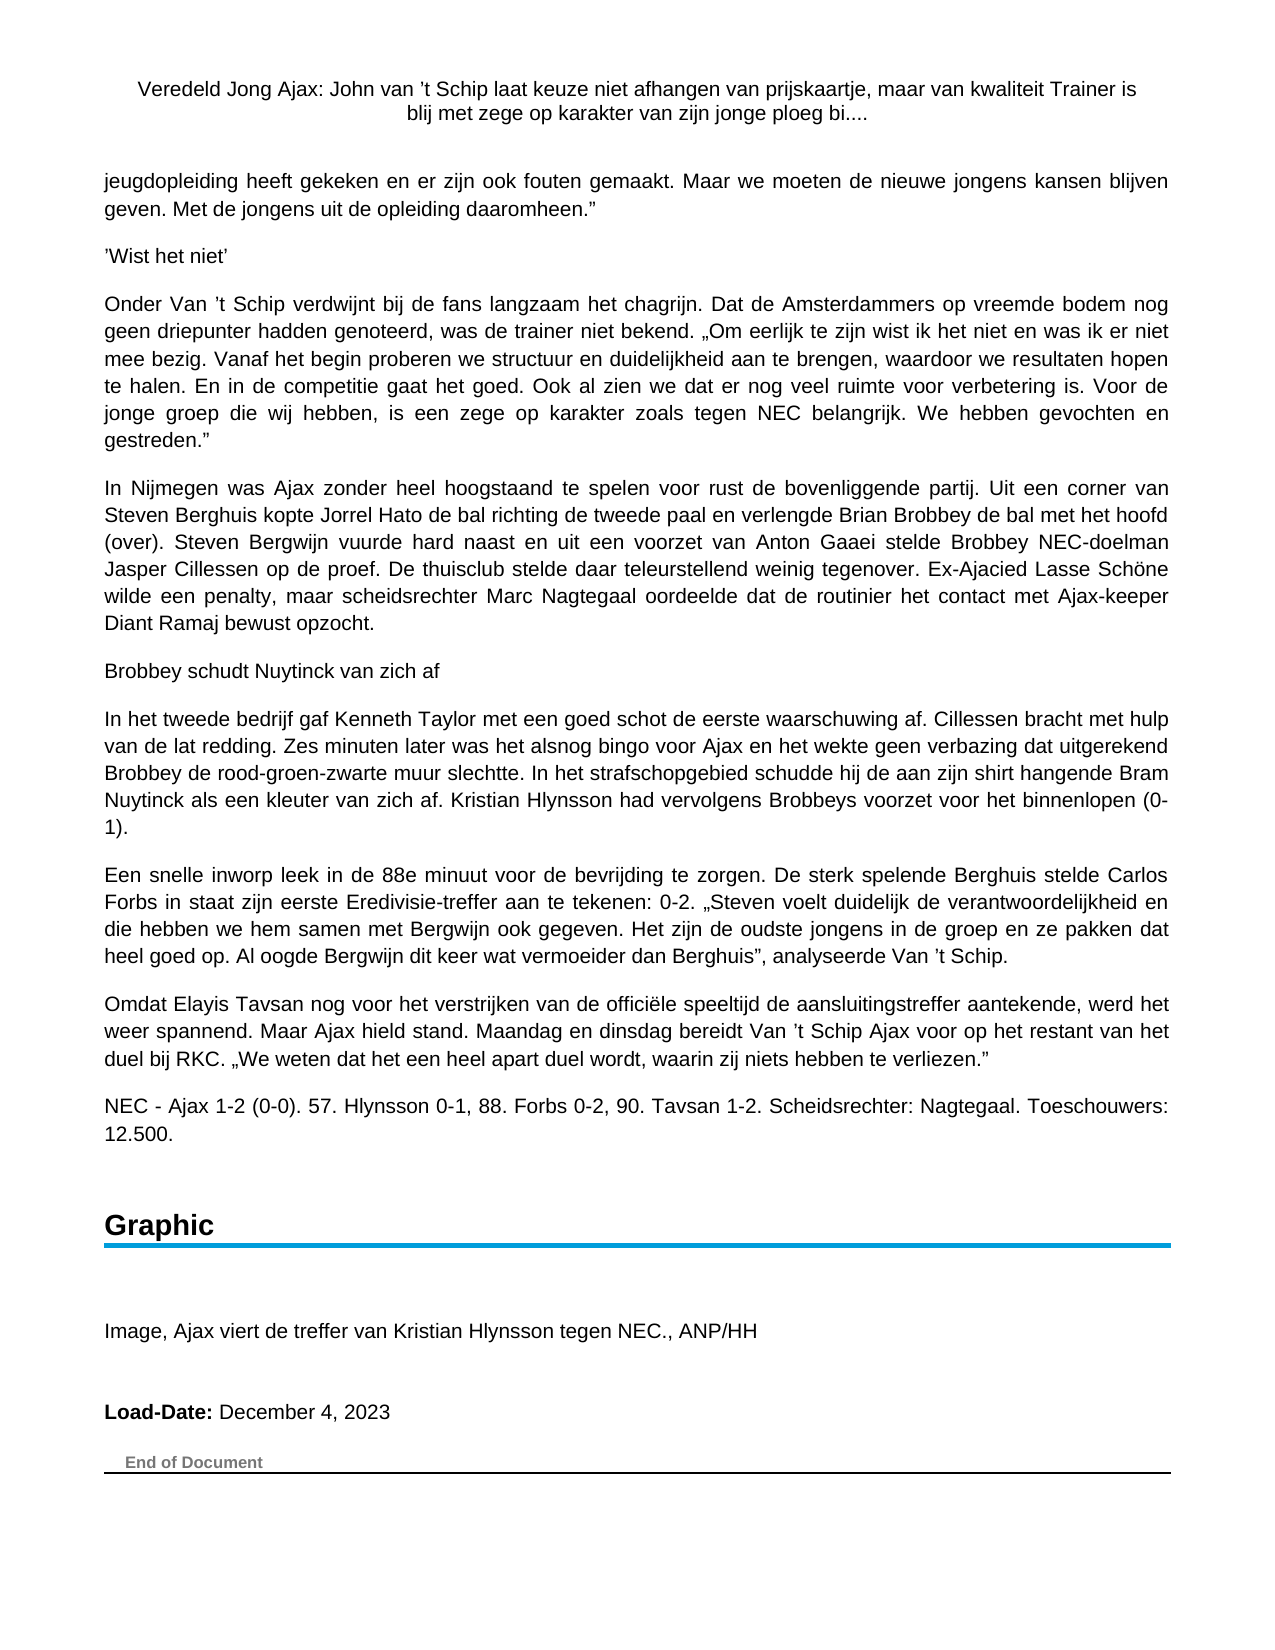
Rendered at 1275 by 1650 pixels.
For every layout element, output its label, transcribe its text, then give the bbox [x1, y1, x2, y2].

text In het tweede bedrijf gaf Kenneth Taylor met een goed schot de eerste waarschuwing af. Cillessen bracht met hulp van de lat redding. Zes minuten later was het alsnog bingo voor Ajax en het wekte geen verbazing dat uitgerekend Brobbey de rood-groen-zwarte muur slechtte. In het strafschopgebied schudde hij de aan zijn shirt hangende Bram Nuytinck als een kleuter van zich af. Kristian Hlynsson had vervolgens Brobbeys voorzet voor het binnenlopen (0-1). [104, 704, 1171, 839]
text ’Wist het niet’ [104, 241, 1171, 268]
text NEC - Ajax 1-2 (0-0). 57. Hlynsson 0-1, 88. Forbs 0-2, 90. Tavsan 1-2. Scheidsrechter: Nagtegaal. Toeschouwers: 12.500. [104, 1091, 1171, 1145]
text Omdat Elayis Tavsan nog voor het verstrijken van de officiële speeltijd de aansluitingstreffer aantekende, werd het weer spannend. Maar Ajax hield stand. Maandag en dinsdag bereidt Van ’t Schip Ajax voor op het restant van het duel bij RKC. „We weten dat het een heel apart duel wordt, waarin zij niets hebben te verliezen.” [104, 989, 1171, 1070]
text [104, 166, 1171, 220]
text End of Document [125, 1453, 1171, 1472]
text In Nijmegen was Ajax zonder heel hoogstaand te spelen voor rust de bovenliggende partij. Uit een corner van Steven Berghuis kopte Jorrel Hato de bal richting de tweede paal en verlengde Brian Brobbey de bal met het hoofd (over). Steven Bergwijn vuurde hard naast en uit een voorzet van Anton Gaaei stelde Brobbey NEC-doelman Jasper Cillessen op de proef. De thuisclub stelde daar teleurstellend weinig tegenover. Ex-Ajacied Lasse Schöne wilde een penalty, maar scheidsrechter Marc Nagtegaal oordeelde dat de routinier het contact met Ajax-keeper Diant Ramaj bewust opzocht. [104, 472, 1171, 635]
text Graphic [104, 1170, 1171, 1241]
text Brobbey schudt Nuytinck van zich af [104, 656, 1171, 683]
text Image, Ajax viert de treffer van Kristian Hlynsson tegen NEC., ANP/HH [104, 1316, 1171, 1343]
text Load-Date: December 4, 2023 [104, 1368, 1171, 1424]
text Onder Van ’t Schip verdwijnt bij de fans langzaam het chagrijn. Dat de Amsterdammers op vreemde bodem nog geen driepunter hadden genoteerd, was de trainer niet bekend. „Om eerlijk te zijn wist ik het niet en was ik er niet mee bezig. Vanaf het begin proberen we structuur en duidelijkheid aan te brengen, waardoor we resultaten hopen te halen. En in de competitie gaat het goed. Ook al zien we dat er nog veel ruimte voor verbetering is. Voor de jonge groep die wij hebben, is een zege op karakter zoals tegen NEC belangrijk. We hebben gevochten en gestreden.” [104, 289, 1171, 452]
text Een snelle inworp leek in de 88e minuut voor de bevrijding te zorgen. De sterk spelende Berghuis stelde Carlos Forbs in staat zijn eerste Eredivisie-treffer aan te tekenen: 0-2. „Steven voelt duidelijk de verantwoordelijkheid en die hebben we hem samen met Bergwijn ook gegeven. Het zijn de oudste jongens in de groep en ze pakken dat heel goed op. Al oogde Bergwijn dit keer wat vermoeider dan Berghuis”, analyseerde Van ’t Schip. [104, 860, 1171, 968]
